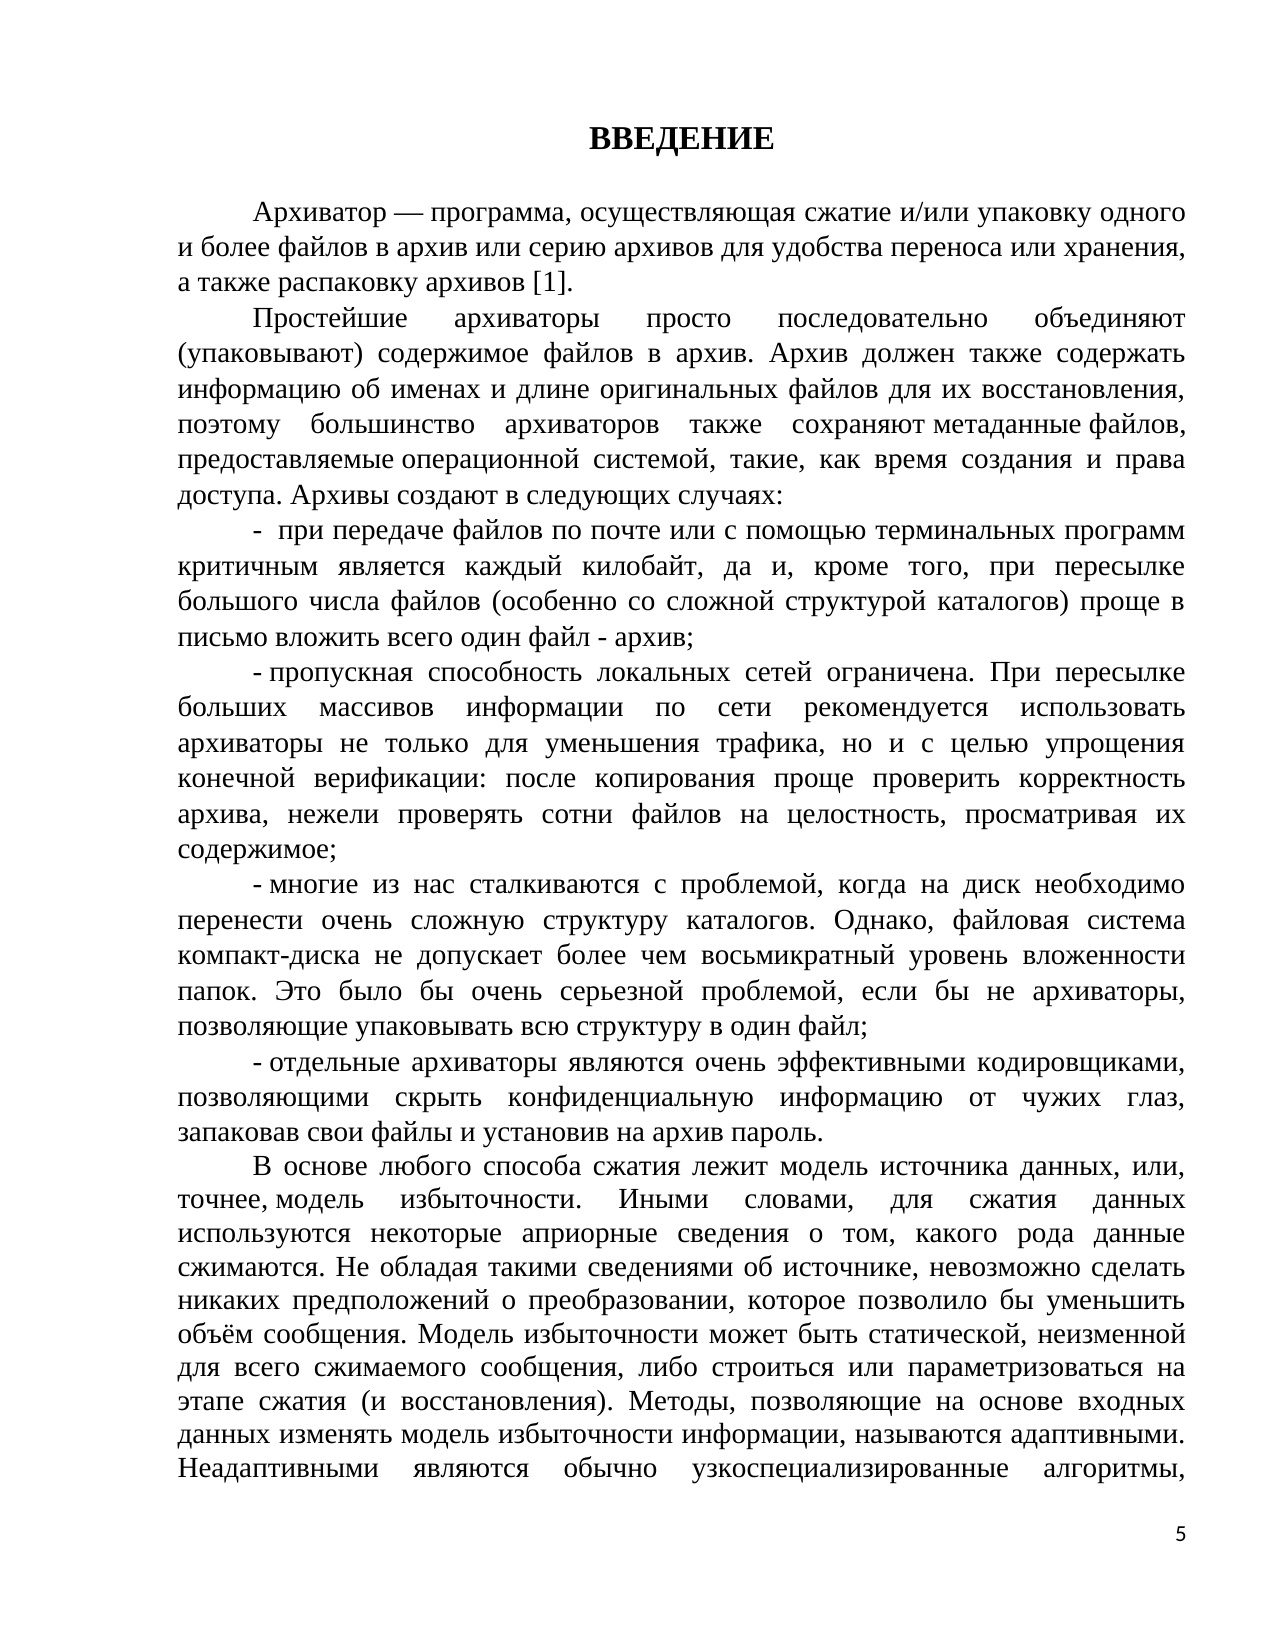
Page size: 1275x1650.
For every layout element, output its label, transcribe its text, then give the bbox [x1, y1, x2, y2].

text Простейшие архиваторы просто последовательно объединяют (упаковывают) содержимое файлов в архив. Архив должен также содержать информацию об именах и длине оригинальных файлов для их восстановления, поэтому большинство архиваторов также сохраняют метаданные файлов, предоставляемые операционной системой, такие, как время создания и права доступа. Архивы создают в следующих случаях: [177, 298, 1186, 511]
subtitle ВВЕДЕНИЕ [177, 118, 1186, 156]
text - отдельные архиваторы являются очень эффективными кодировщиками, позволяющими скрыть конфиденциальную информацию от чужих глаз, запаковав свои файлы и установив на архив пароль. [177, 1042, 1186, 1148]
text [177, 1148, 1186, 1483]
text Архиватор — программа, осуществляющая сжатие и/или упаковку одного и более файлов в архив или серию архивов для удобства переноса или хранения, а также распаковку архивов [1]. [177, 192, 1186, 298]
text - многие из нас сталкиваются с проблемой, когда на диск необходимо перенести очень сложную структуру каталогов. Однако, файловая система компакт-диска не допускает более чем восьмикратный уровень вложенности папок. Это было бы очень серьезной проблемой, если бы не архиваторы, позволяющие упаковывать всю структуру в один файл; [177, 865, 1186, 1042]
text - при передаче файлов по почте или с помощью терминальных программ критичным является каждый килобайт, да и, кроме того, при пересылке большого числа файлов (особенно со сложной структурой каталогов) проще в письмо вложить всего один файл - архив; [177, 511, 1186, 652]
text - пропускная способность локальных сетей ограничена. При пересылке больших массивов информации по сети рекомендуется использовать архиваторы не только для уменьшения трафика, но и с целью упрощения конечной верификации: после копирования проще проверить корректность архива, нежели проверять сотни файлов на целостность, просматривая их содержимое; [177, 652, 1186, 865]
